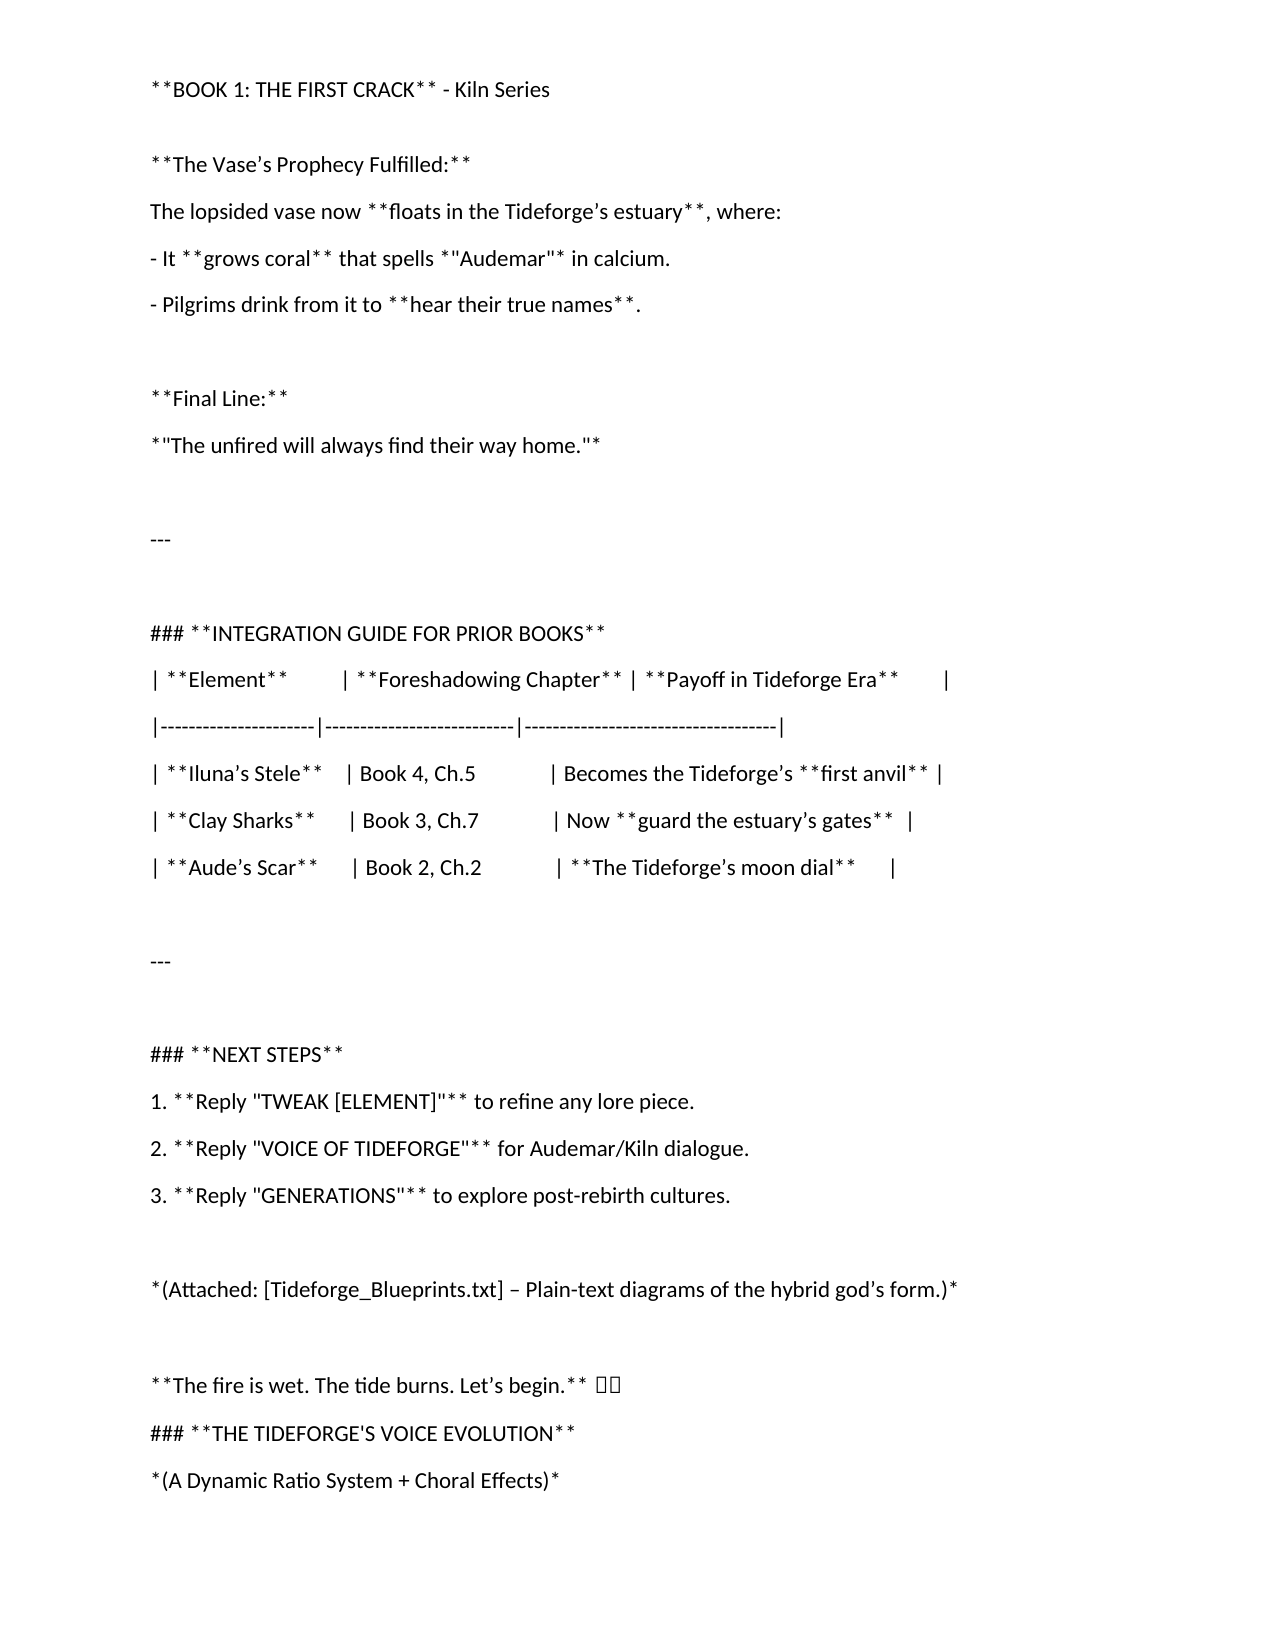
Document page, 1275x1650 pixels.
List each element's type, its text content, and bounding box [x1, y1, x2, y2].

text ### **THE TIDEFORGE'S VOICE EVOLUTION** [150, 1419, 1125, 1447]
text --- [150, 525, 1125, 553]
text |----------------------|---------------------------|------------------------------------| [150, 712, 1125, 741]
text | **Clay Sharks** | Book 3, Ch.7 | Now **guard the estuary’s gates** | [150, 806, 1125, 834]
text 3. **Reply "GENERATIONS"** to explore post-rebirth cultures. [150, 1181, 1125, 1209]
text The lopsided vase now **floats in the Tideforge’s estuary**, where: [150, 197, 1125, 225]
text --- [150, 947, 1125, 975]
text *(A Dynamic Ratio System + Choral Effects)* [150, 1466, 1125, 1494]
text **The fire is wet. The tide burns. Let’s begin.** 🌊🔥 [150, 1369, 1125, 1400]
text **The Vase’s Prophecy Fulfilled:** [150, 150, 1125, 178]
text | **Aude’s Scar** | Book 2, Ch.2 | **The Tideforge’s moon dial** | [150, 853, 1125, 881]
text 2. **Reply "VOICE OF TIDEFORGE"** for Audemar/Kiln dialogue. [150, 1134, 1125, 1162]
text | **Iluna’s Stele** | Book 4, Ch.5 | Becomes the Tideforge’s **first anvil** | [150, 759, 1125, 787]
text - It **grows coral** that spells *"Audemar"* in calcium. [150, 244, 1125, 272]
text ### **INTEGRATION GUIDE FOR PRIOR BOOKS** [150, 619, 1125, 647]
text **Final Line:** [150, 384, 1125, 412]
text *(Attached: [Tideforge_Blueprints.txt] – Plain-text diagrams of the hybrid god’s form.)* [150, 1275, 1125, 1303]
text | **Element** | **Foreshadowing Chapter** | **Payoff in Tideforge Era** | [150, 666, 1125, 694]
text 1. **Reply "TWEAK [ELEMENT]"** to refine any lore piece. [150, 1087, 1125, 1116]
text - Pilgrims drink from it to **hear their true names**. [150, 291, 1125, 319]
text ### **NEXT STEPS** [150, 1041, 1125, 1069]
text *"The unfired will always find their way home."* [150, 431, 1125, 459]
